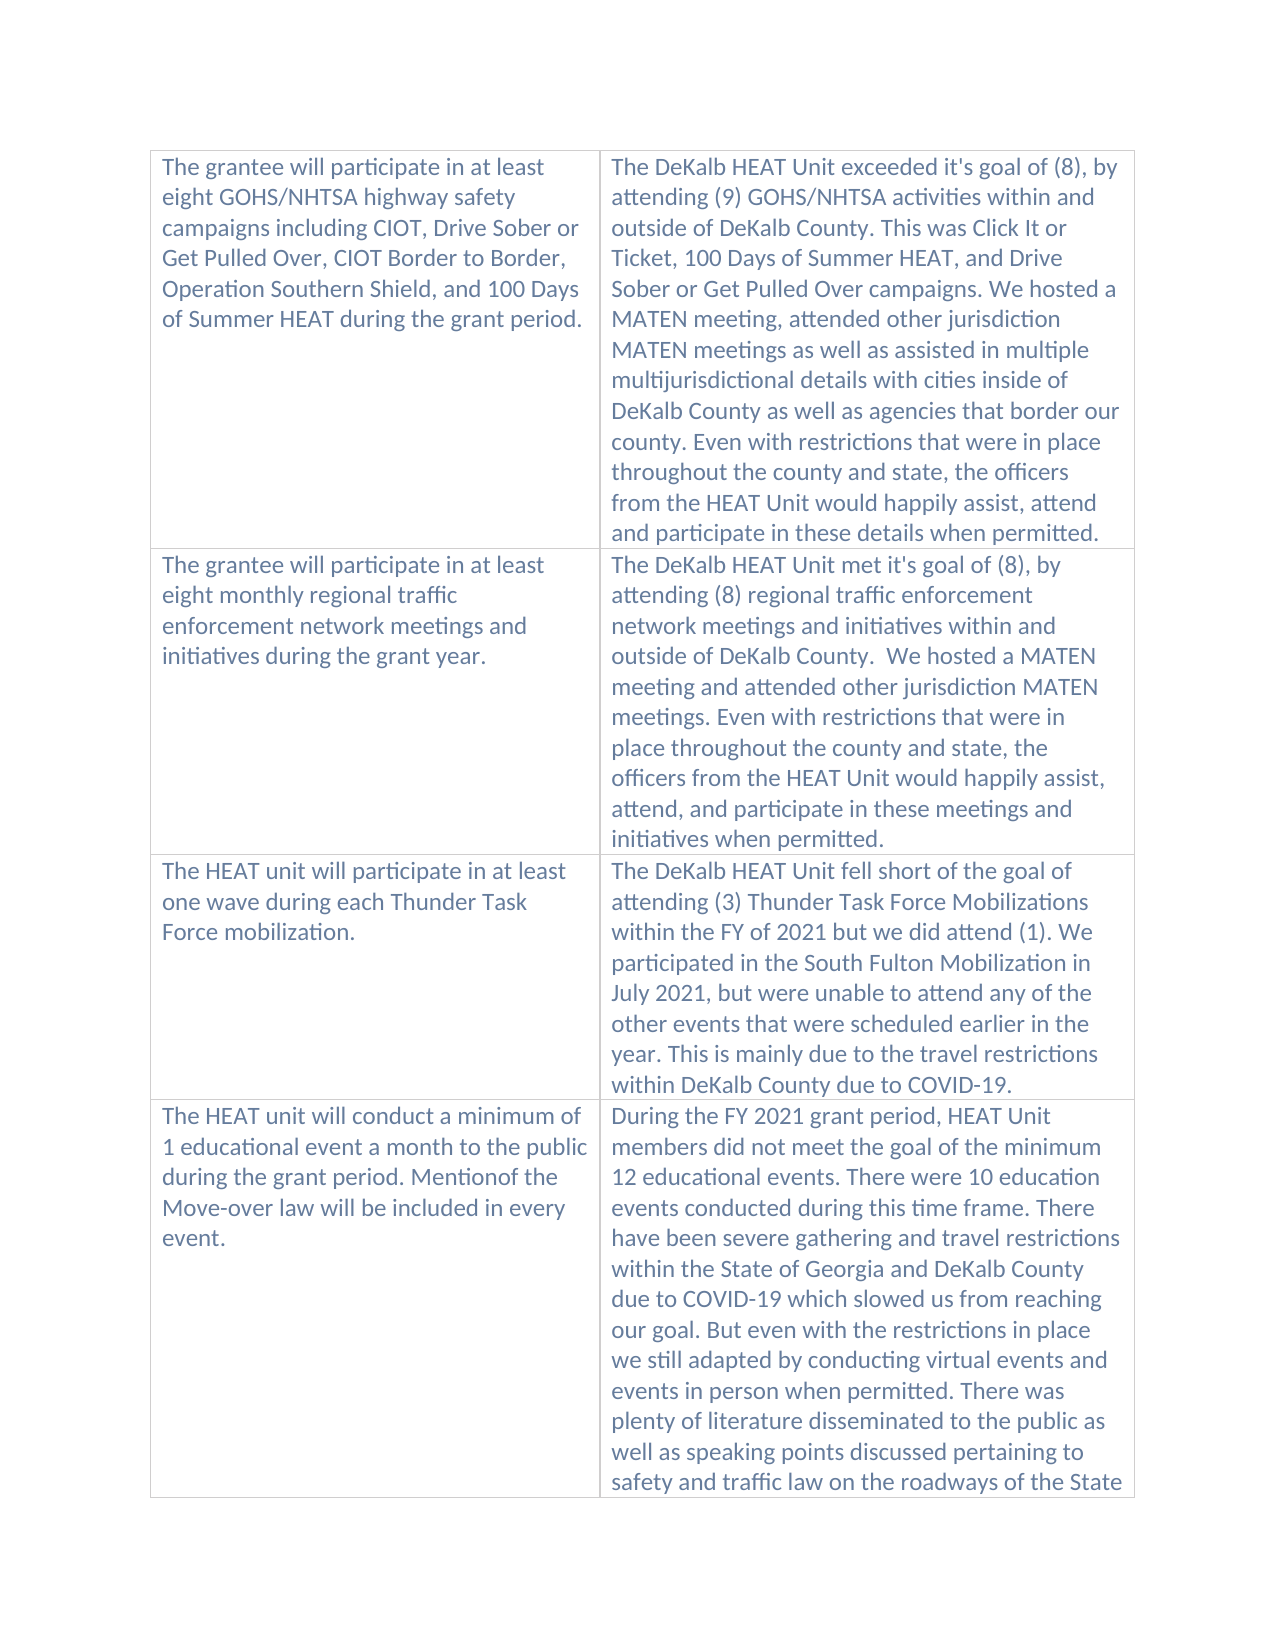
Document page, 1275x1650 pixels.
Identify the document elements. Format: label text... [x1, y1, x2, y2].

table_cell The grantee will participate in at least eight monthly regional traffic enforcement network meetings and initiatives during the grant year. [151, 549, 599, 854]
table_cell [601, 1100, 1134, 1497]
table_cell The HEAT unit will participate in at least one wave during each Thunder Task Force mobilization. [151, 855, 599, 1099]
table_cell The grantee will participate in at least eight GOHS/NHTSA highway safety campaigns including CIOT, Drive Sober or Get Pulled Over, CIOT Border to Border, Operation Southern Shield, and 100 Days of Summer HEAT during the grant period. [151, 151, 599, 548]
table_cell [151, 1100, 599, 1497]
table_cell The DeKalb HEAT Unit exceeded it's goal of (8), by attending (9) GOHS/NHTSA activities within and outside of DeKalb County. This was Click It or Ticket, 100 Days of Summer HEAT, and Drive Sober or Get Pulled Over campaigns. We hosted a MATEN meeting, attended other jurisdiction MATEN meetings as well as assisted in multiple multijurisdictional details with cities inside of DeKalb County as well as agencies that border our county. Even with restrictions that were in place throughout the county and state, the officers from the HEAT Unit would happily assist, attend and participate in these details when permitted. [601, 151, 1134, 548]
table_cell The DeKalb HEAT Unit met it's goal of (8), by attending (8) regional traffic enforcement network meetings and initiatives within and outside of DeKalb County. We hosted a MATEN meeting and attended other jurisdiction MATEN meetings. Even with restrictions that were in place throughout the county and state, the officers from the HEAT Unit would happily assist, attend, and participate in these meetings and initiatives when permitted. [601, 549, 1134, 854]
table_cell The DeKalb HEAT Unit fell short of the goal of attending (3) Thunder Task Force Mobilizations within the FY of 2021 but we did attend (1). We participated in the South Fulton Mobilization in July 2021, but were unable to attend any of the other events that were scheduled earlier in the year. This is mainly due to the travel restrictions within DeKalb County due to COVID-19. [601, 855, 1134, 1099]
